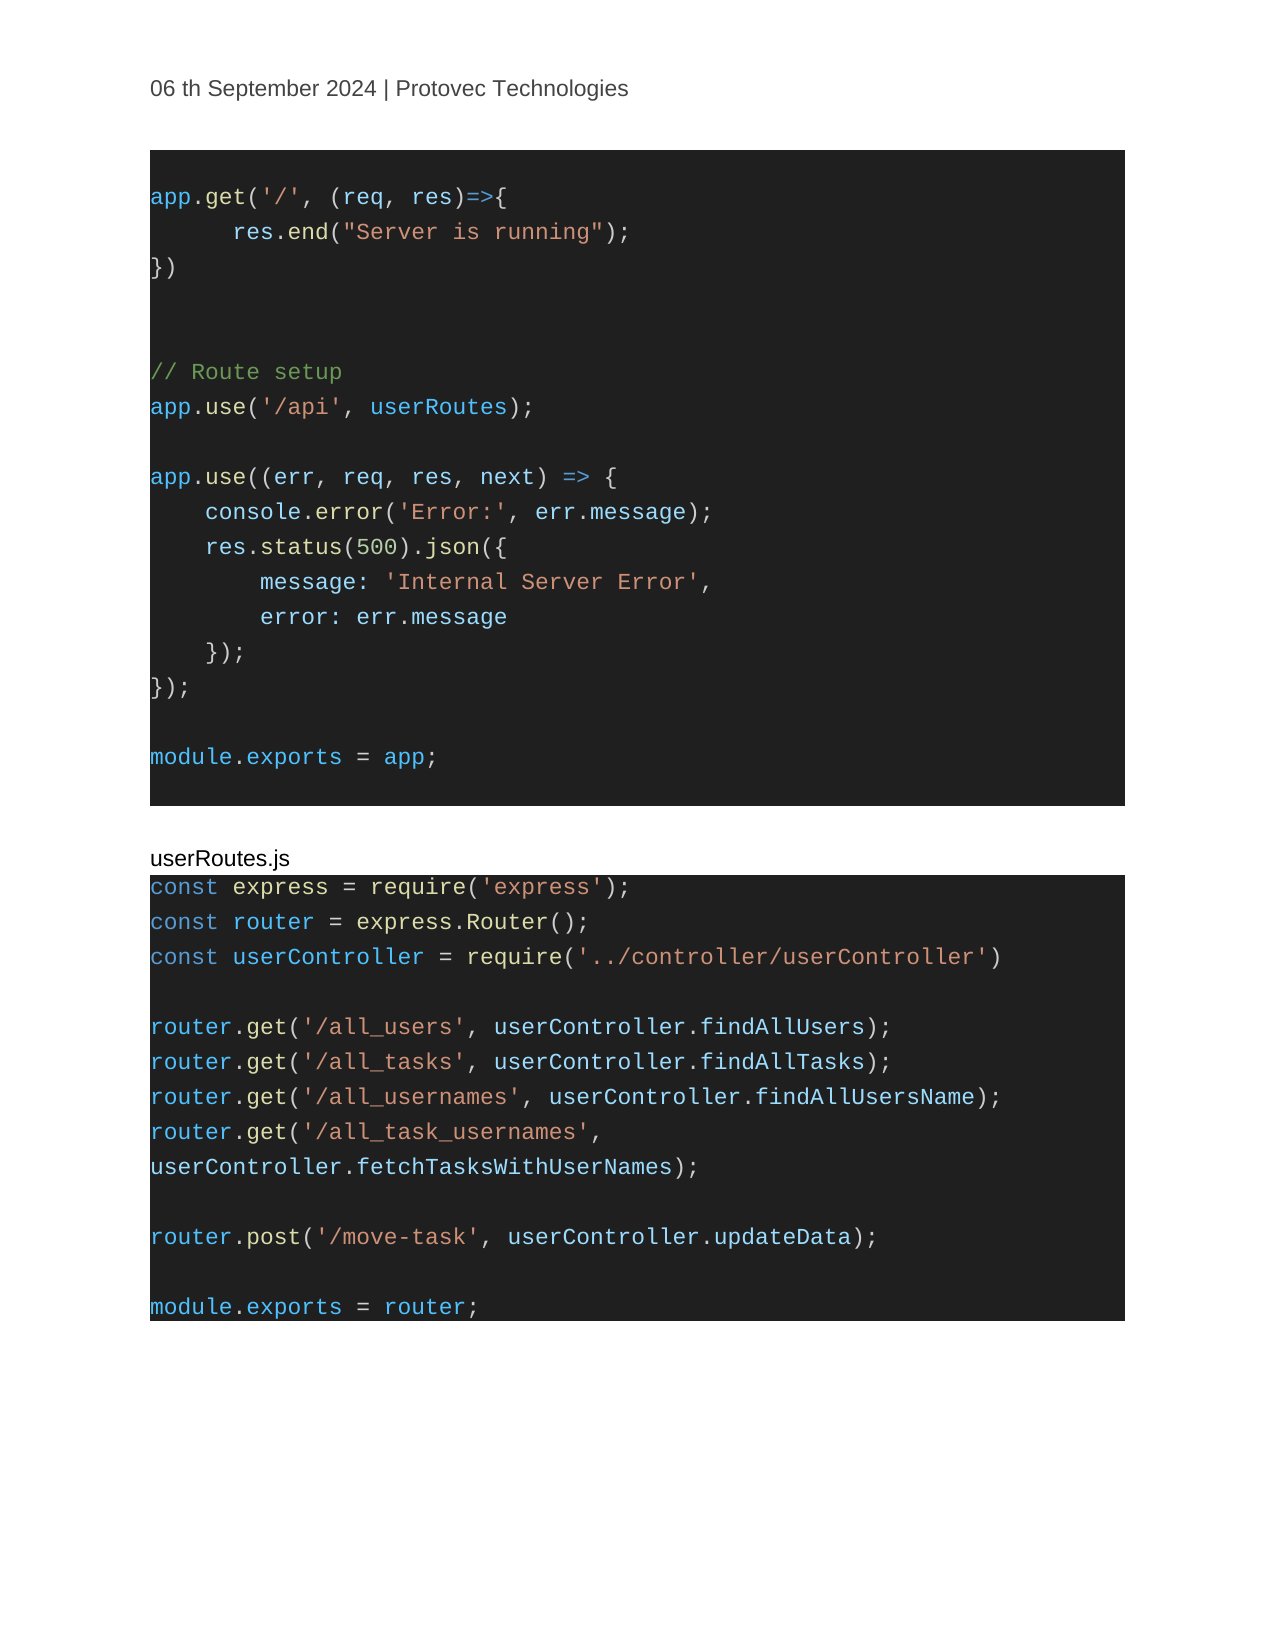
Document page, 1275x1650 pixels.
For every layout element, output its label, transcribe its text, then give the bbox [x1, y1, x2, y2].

text router.get('/all_tasks', userController.findAllTasks); [150, 1050, 1125, 1076]
text const router = express.Router(); [150, 910, 1125, 936]
text error: err.message [150, 605, 1125, 631]
text res.status(500).json({ [150, 535, 1125, 561]
text }); [150, 640, 1125, 666]
text }); [150, 675, 1125, 701]
text message: 'Internal Server Error', [150, 570, 1125, 596]
text router.get('/all_users', userController.findAllUsers); [150, 1015, 1125, 1041]
text // Route setup [150, 360, 1125, 386]
text app.get('/', (req, res)=>{ [150, 185, 1125, 211]
text module.exports = app; [150, 745, 1125, 771]
text }) [150, 255, 1125, 281]
text app.use((err, req, res, next) => { [150, 465, 1125, 491]
text router.get('/all_usernames', userController.findAllUsersName); [150, 1085, 1125, 1111]
text const express = require('express'); [150, 875, 1125, 901]
text router.post('/move-task', userController.updateData); [150, 1225, 1125, 1251]
text console.error('Error:', err.message); [150, 500, 1125, 526]
text userRoutes.js [150, 845, 1125, 872]
text const userController = require('../controller/userController') [150, 945, 1125, 971]
text router.get('/all_task_usernames', userController.fetchTasksWithUserNames); [150, 1120, 1125, 1181]
text module.exports = router; [150, 1295, 1125, 1321]
text res.end("Server is running"); [150, 220, 1125, 246]
text app.use('/api', userRoutes); [150, 395, 1125, 421]
